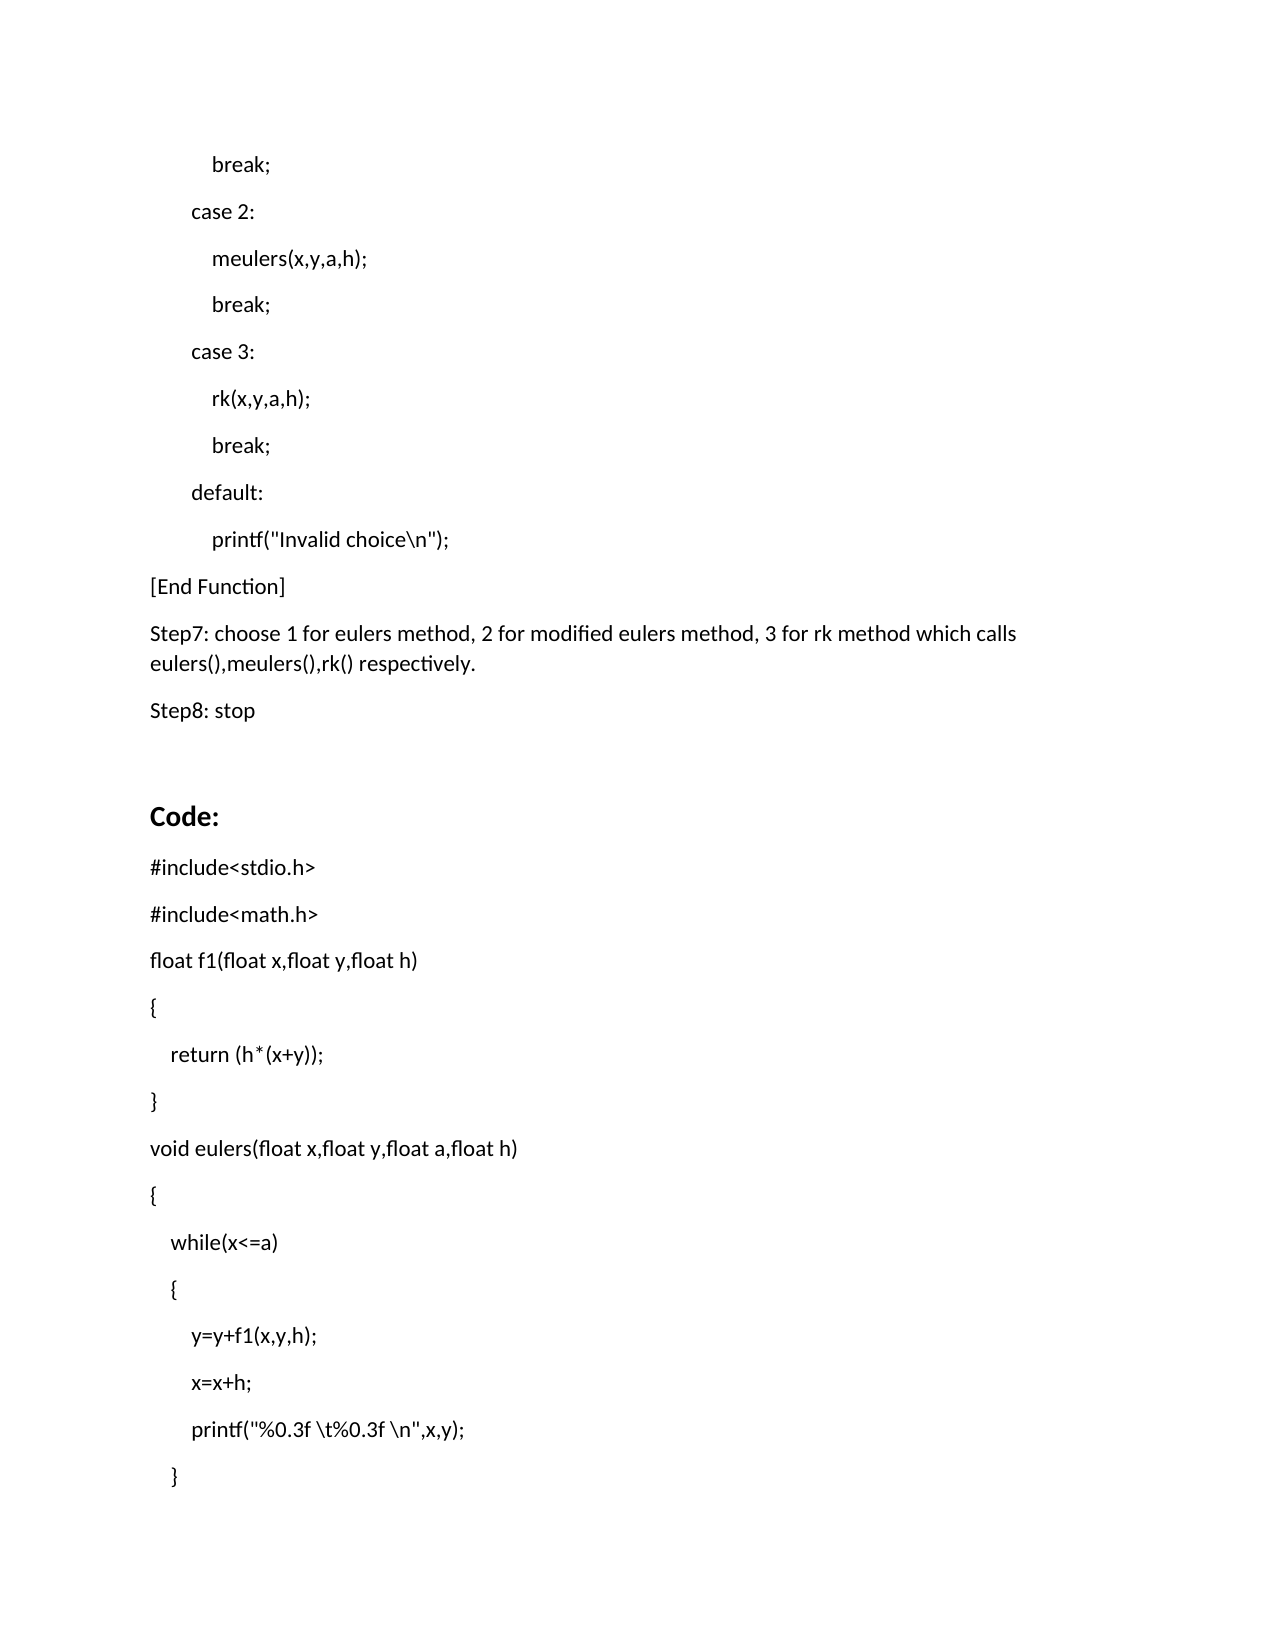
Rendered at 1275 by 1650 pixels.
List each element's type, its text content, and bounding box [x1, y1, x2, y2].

text while(x<=a) [150, 1228, 1125, 1256]
text case 3: [150, 337, 1125, 366]
text break; [150, 150, 1125, 178]
text printf("Invalid choice\n"); [150, 525, 1125, 553]
text return (h*(x+y)); [150, 1040, 1125, 1068]
text #include<math.h> [150, 900, 1125, 928]
text break; [150, 291, 1125, 319]
text x=x+h; [150, 1368, 1125, 1397]
text Code: [150, 798, 1125, 833]
text Step8: stop [150, 696, 1125, 724]
text #include<stdio.h> [150, 853, 1125, 881]
text y=y+f1(x,y,h); [150, 1322, 1125, 1350]
text printf("%0.3f \t%0.3f \n",x,y); [150, 1415, 1125, 1443]
text } [150, 1462, 1125, 1490]
text Step7: choose 1 for eulers method, 2 for modified eulers method, 3 for rk method which calls eulers(),meulers(),rk() respectively. [150, 619, 1125, 677]
text void eulers(float x,float y,float a,float h) [150, 1134, 1125, 1162]
text meulers(x,y,a,h); [150, 244, 1125, 272]
text case 2: [150, 197, 1125, 225]
text break; [150, 431, 1125, 459]
text } [150, 1087, 1125, 1115]
text float f1(float x,float y,float h) [150, 947, 1125, 975]
text { [150, 993, 1125, 1022]
text { [150, 1275, 1125, 1303]
text rk(x,y,a,h); [150, 384, 1125, 412]
text default: [150, 478, 1125, 506]
text { [150, 1181, 1125, 1209]
text [End Function] [150, 572, 1125, 600]
